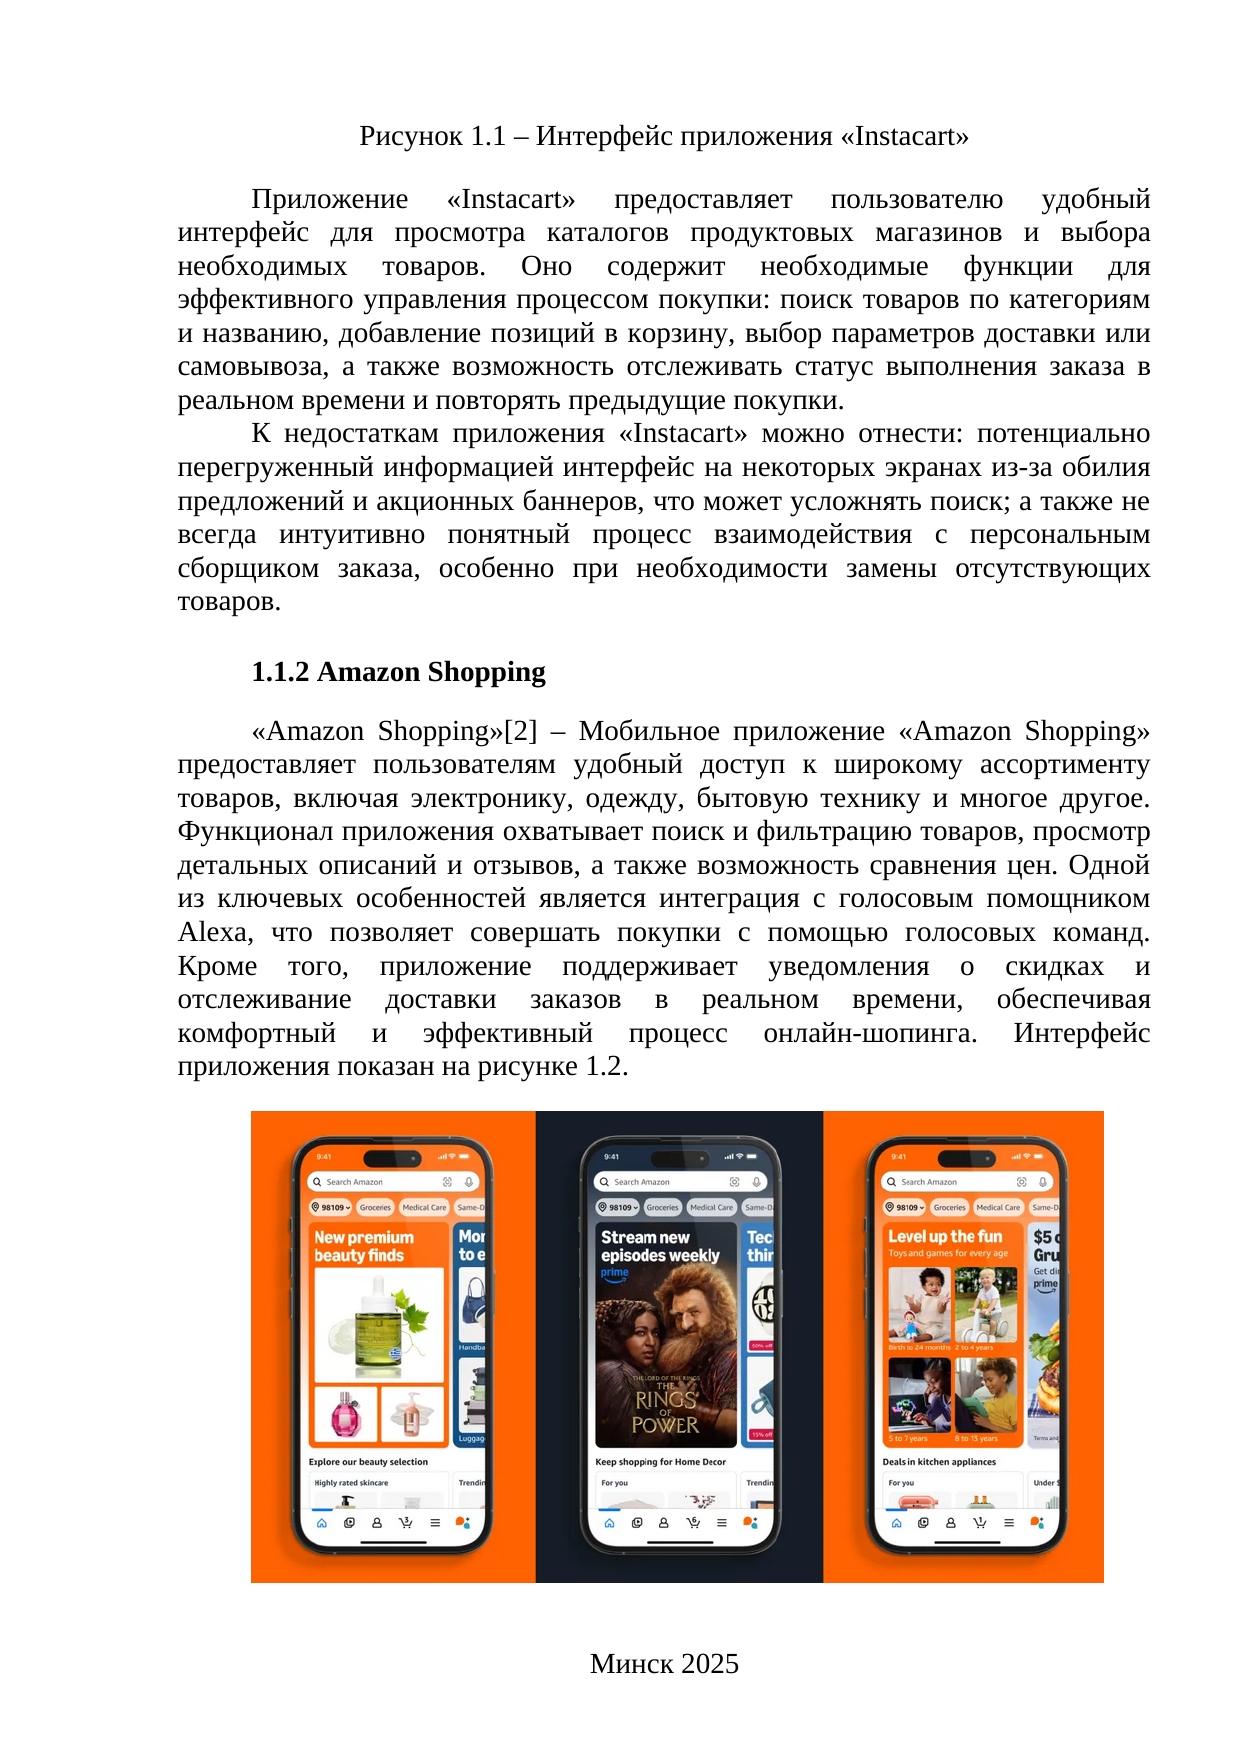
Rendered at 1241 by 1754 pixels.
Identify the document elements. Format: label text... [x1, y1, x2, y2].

text К недостаткам приложения «Instacart» можно отнести: потенциально перегруженный информацией интерфейс на некоторых экранах из-за обилия предложений и акционных баннеров, что может усложнять поиск; а также не всегда интуитивно понятный процесс взаимодействия с персональным сборщиком заказа, особенно при необходимости замены отсутствующих товаров. [177, 416, 1152, 617]
picture [251, 1111, 1104, 1583]
text Приложение «Instacart» предоставляет пользователю удобный интерфейс для просмотра каталогов продуктовых магазинов и выбора необходимых товаров. Оно содержит необходимые функции для эффективного управления процессом покупки: поиск товаров по категориям и названию, добавление позиций в корзину, выбор параметров доставки или самовывоза, а также возможность отслеживать статус выполнения заказа в реальном времени и повторять предыдущие покупки. [177, 181, 1152, 416]
text «Amazon Shopping»[2] – Мобильное приложение «Amazon Shopping» предоставляет пользователям удобный доступ к широкому ассортименту товаров, включая электронику, одежду, бытовую технику и многое другое. Функционал приложения охватывает поиск и фильтрацию товаров, просмотр детальных описаний и отзывов, а также возможность сравнения цен. Одной из ключевых особенностей является интеграция с голосовым помощником Alexa, что позволяет совершать покупки с помощью голосовых команд. Кроме того, приложение поддерживает уведомления о скидках и отслеживание доставки заказов в реальном времени, обеспечивая комфортный и эффективный процесс онлайн-шопинга. Интерфейс приложения показан на рисунке 1.2. [177, 713, 1152, 1082]
subtitle 1.1.2 Amazon Shopping [177, 654, 1152, 688]
text Рисунок 1.1 – Интерфейс приложения «Instacart» [177, 118, 1152, 152]
